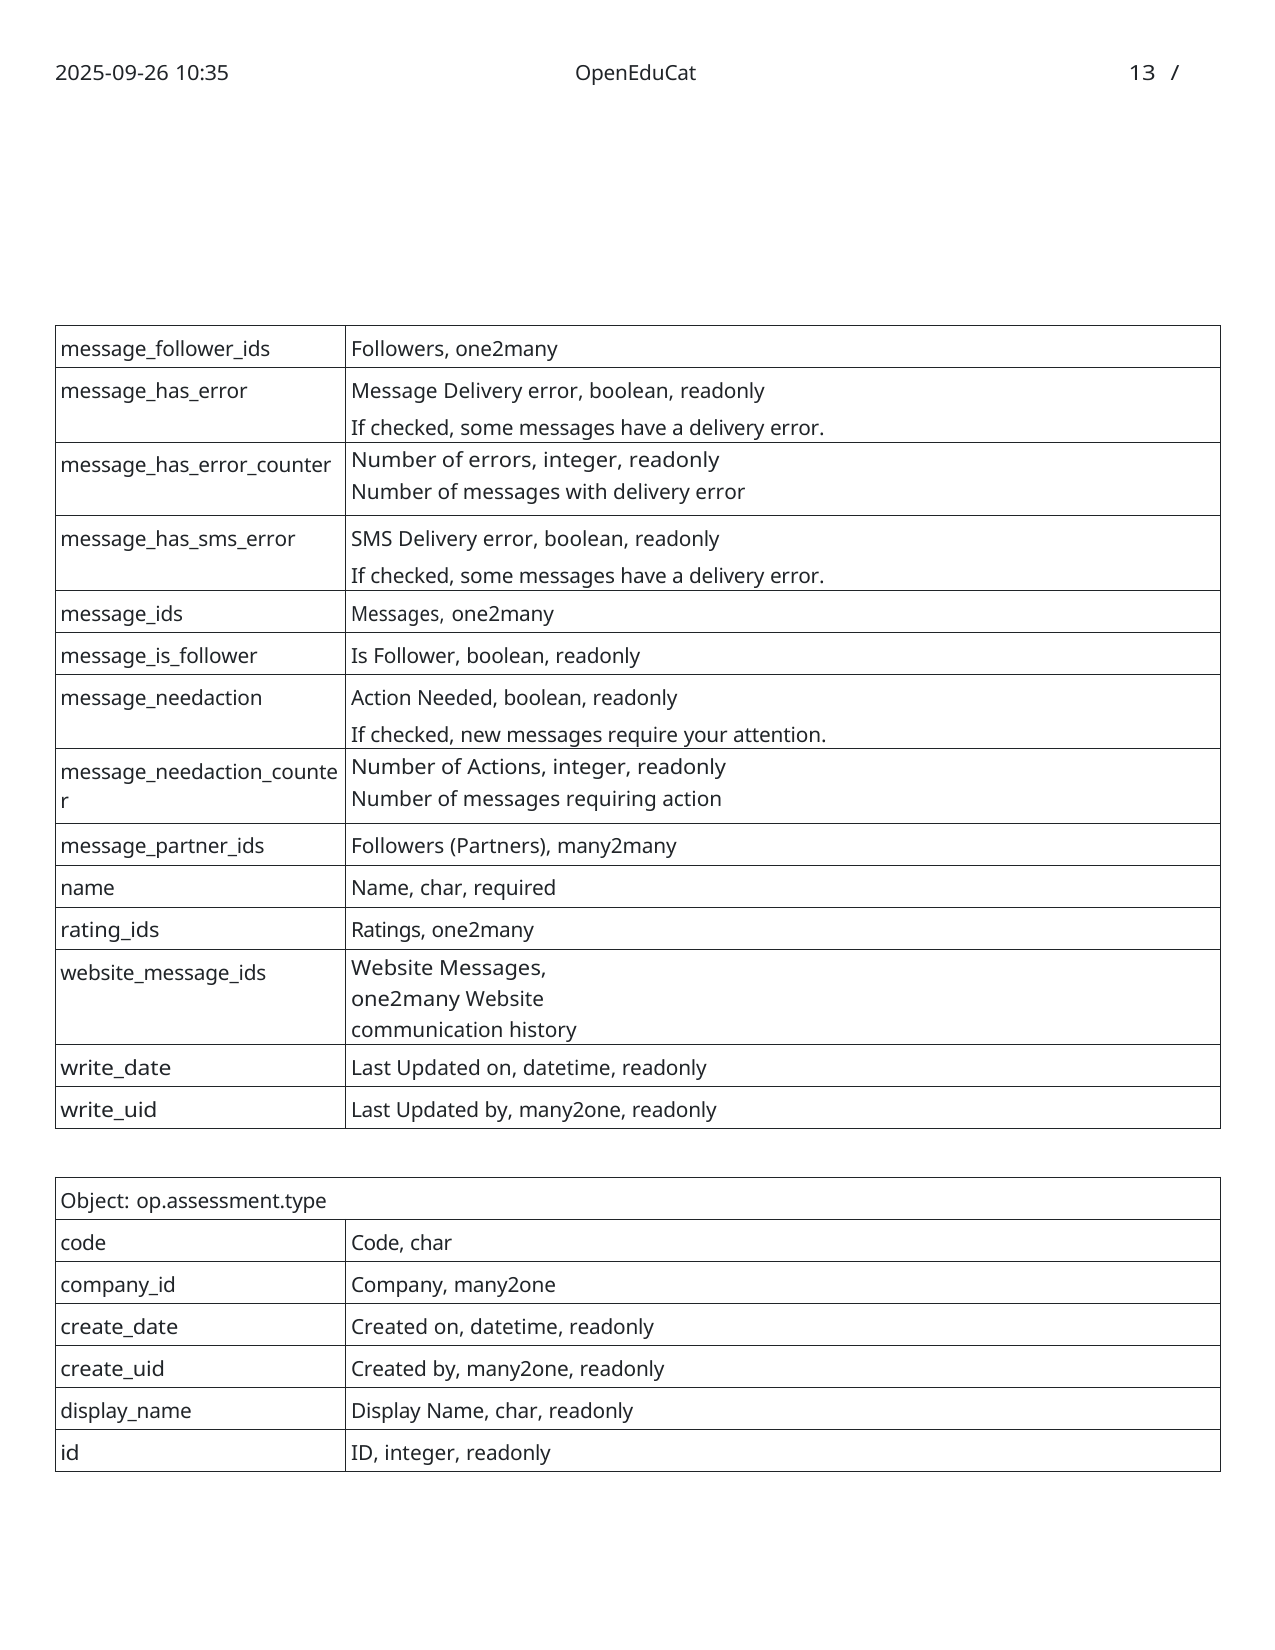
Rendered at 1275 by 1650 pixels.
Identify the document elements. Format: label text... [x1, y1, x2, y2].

table_cell website_message_ids [56, 950, 345, 1044]
table_cell SMS Delivery error, boolean, readonly If checked, some messages have a delivery error. [346, 516, 1220, 590]
table_cell Number of errors, integer, readonly Number of messages with delivery error [346, 443, 1220, 515]
table_cell Number of Actions, integer, readonly Number of messages requiring action [346, 749, 1220, 822]
table_cell Website Messages, one2many Website communication history [346, 950, 1220, 1044]
table_cell display_name [56, 1388, 345, 1429]
table_cell message_partner_ids [56, 824, 345, 864]
table_cell Last Updated by, many2one, readonly [346, 1087, 1220, 1128]
table_cell message_has_error_counter [56, 443, 345, 515]
table_cell write_date [56, 1045, 345, 1086]
table_cell company_id [56, 1262, 345, 1303]
table_cell Company, many2one [346, 1262, 1220, 1303]
table_cell message_is_follower [56, 633, 345, 674]
table_cell Display Name, char, readonly [346, 1388, 1220, 1429]
table_cell id [56, 1430, 345, 1471]
table_header Followers, one2many [346, 326, 1220, 367]
table_cell create_date [56, 1304, 345, 1345]
table_cell write_uid [56, 1087, 345, 1128]
table_cell rating_ids [56, 908, 345, 949]
table_cell Followers (Partners), many2many [346, 824, 1220, 864]
table_cell message_ids [56, 591, 345, 632]
table_cell create_uid [56, 1346, 345, 1387]
table_cell message_has_sms_error [56, 516, 345, 590]
table_cell Code, char [346, 1220, 1220, 1261]
table_cell Message Delivery error, boolean, readonly If checked, some messages have a delivery error. [346, 368, 1220, 441]
table_cell ID, integer, readonly [346, 1430, 1220, 1471]
table_cell Name, char, required [346, 866, 1220, 907]
table_header message_follower_ids [56, 326, 345, 367]
table_cell Created on, datetime, readonly [346, 1304, 1220, 1345]
table_cell Action Needed, boolean, readonly If checked, new messages require your attention. [346, 675, 1220, 748]
table_cell Created by, many2one, readonly [346, 1346, 1220, 1387]
table_cell code [56, 1220, 345, 1261]
table_cell Ratings, one2many [346, 908, 1220, 949]
table_cell message_needaction [56, 675, 345, 748]
table_cell message_has_error [56, 368, 345, 441]
table_cell message_needaction_counter [56, 749, 345, 822]
table_cell name [56, 866, 345, 907]
table_cell Last Updated on, datetime, readonly [346, 1045, 1220, 1086]
table_cell Is Follower, boolean, readonly [346, 633, 1220, 674]
table_header Object: op.assessment.type [56, 1178, 1220, 1219]
table_cell Messages, one2many [346, 591, 1220, 632]
